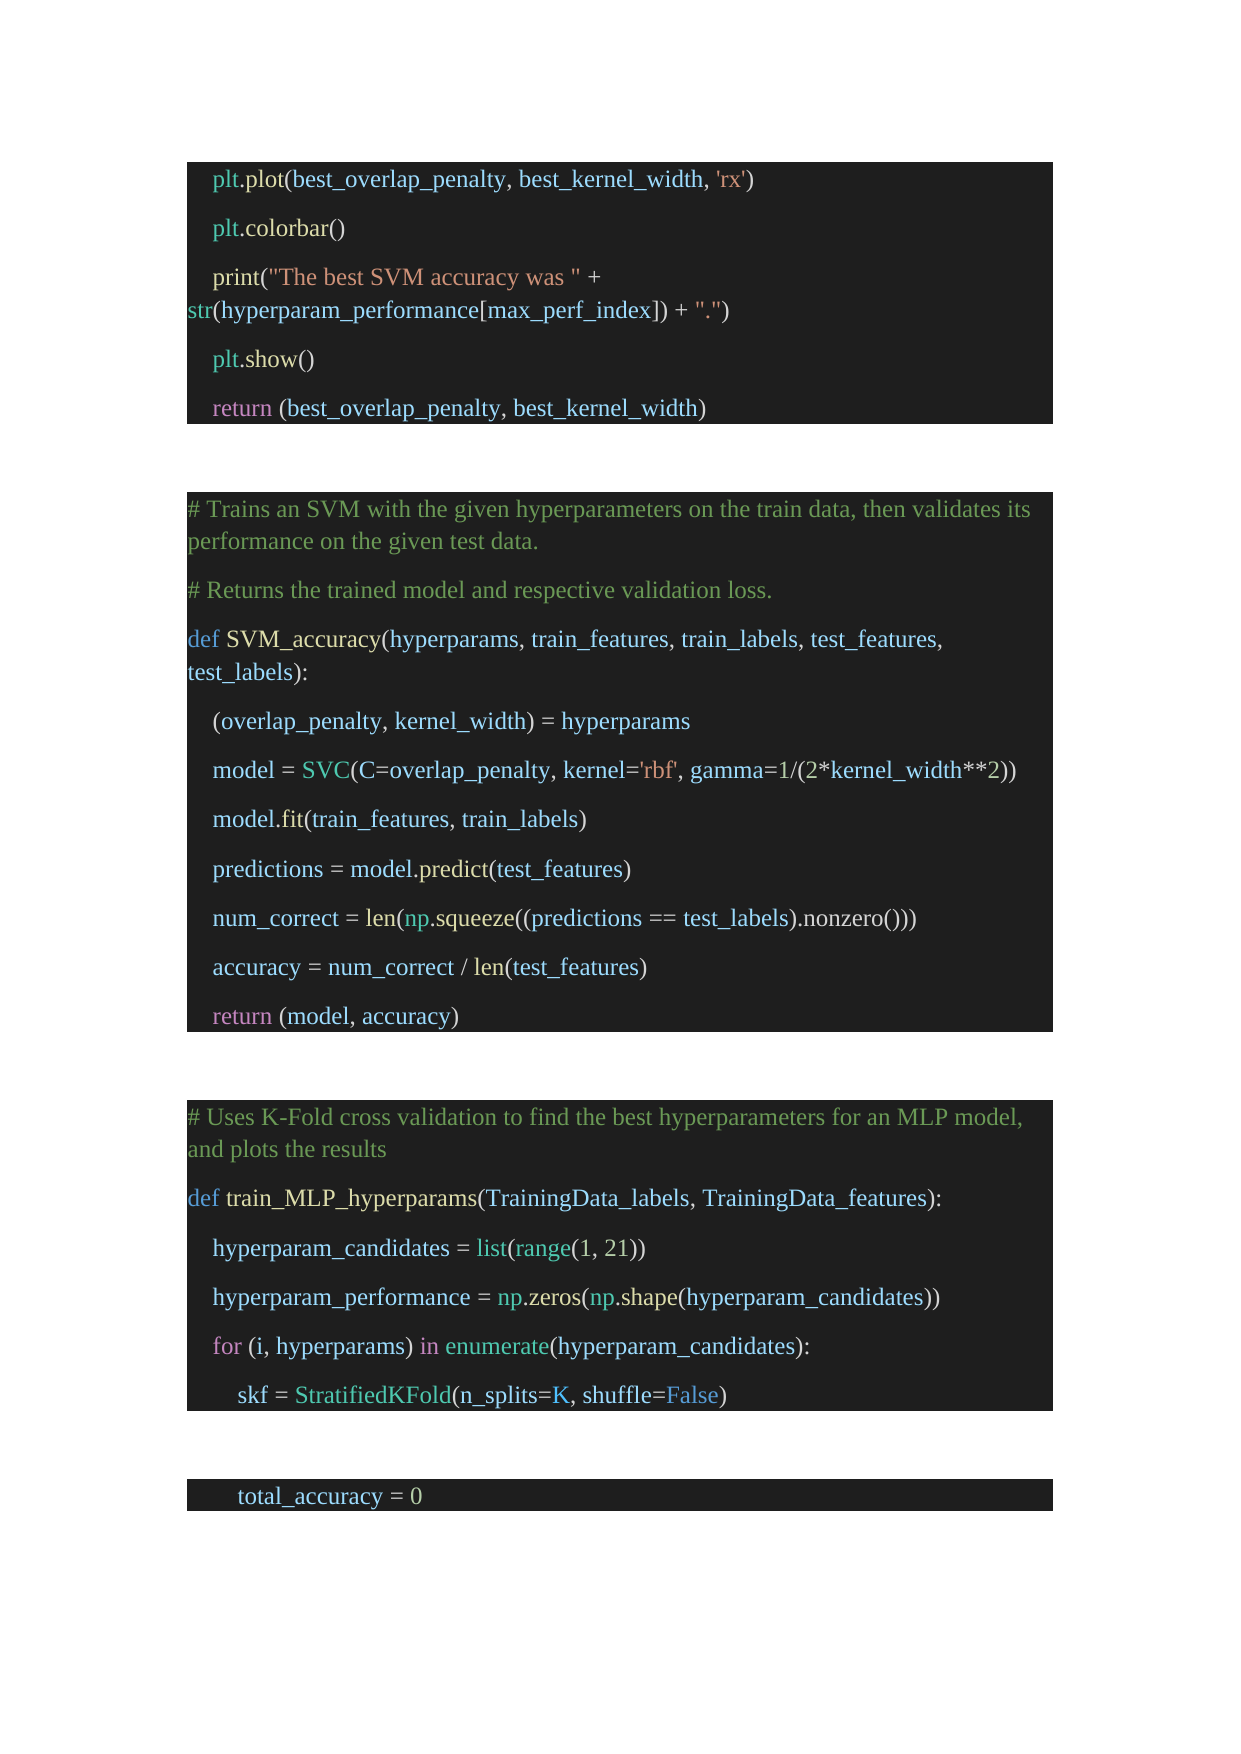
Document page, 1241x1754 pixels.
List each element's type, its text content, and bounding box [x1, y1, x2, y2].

text return (model, accuracy) [187, 999, 1053, 1032]
text (overlap_penalty, kernel_width) = hyperparams [187, 704, 1053, 737]
text accuracy = num_correct / len(test_features) [187, 950, 1053, 983]
text skf = StratifiedKFold(n_splits=K, shuffle=False) [187, 1378, 1053, 1411]
text model = SVC(C=overlap_penalty, kernel='rbf', gamma=1/(2*kernel_width**2)) [187, 753, 1053, 786]
text predictions = model.predict(test_features) [187, 852, 1053, 884]
text total_accuracy = 0 [187, 1479, 1053, 1511]
text plt.show() [187, 342, 1053, 374]
text hyperparam_candidates = list(range(1, 21)) [187, 1231, 1053, 1263]
text # Uses K-Fold cross validation to find the best hyperparameters for an MLP model, and plots the results [187, 1100, 1053, 1165]
text num_correct = len(np.squeeze((predictions == test_labels).nonzero())) [187, 901, 1053, 933]
text return (best_overlap_penalty, best_kernel_width) [187, 391, 1053, 424]
text print("The best SVM accuracy was " + str(hyperparam_performance[max_perf_index]) + ".") [187, 260, 1053, 325]
text # Returns the trained model and respective validation loss. [187, 573, 1053, 606]
text model.fit(train_features, train_labels) [187, 803, 1053, 835]
text for (i, hyperparams) in enumerate(hyperparam_candidates): [187, 1329, 1053, 1362]
text def train_MLP_hyperparams(TrainingData_labels, TrainingData_features): [187, 1182, 1053, 1214]
text plt.plot(best_overlap_penalty, best_kernel_width, 'rx') [187, 162, 1053, 194]
text hyperparam_performance = np.zeros(np.shape(hyperparam_candidates)) [187, 1280, 1053, 1312]
text # Trains an SVM with the given hyperparameters on the train data, then validates its performance on the given test data. [187, 492, 1053, 557]
text def SVM_accuracy(hyperparams, train_features, train_labels, test_features, test_labels): [187, 623, 1053, 688]
text plt.colorbar() [187, 211, 1053, 244]
